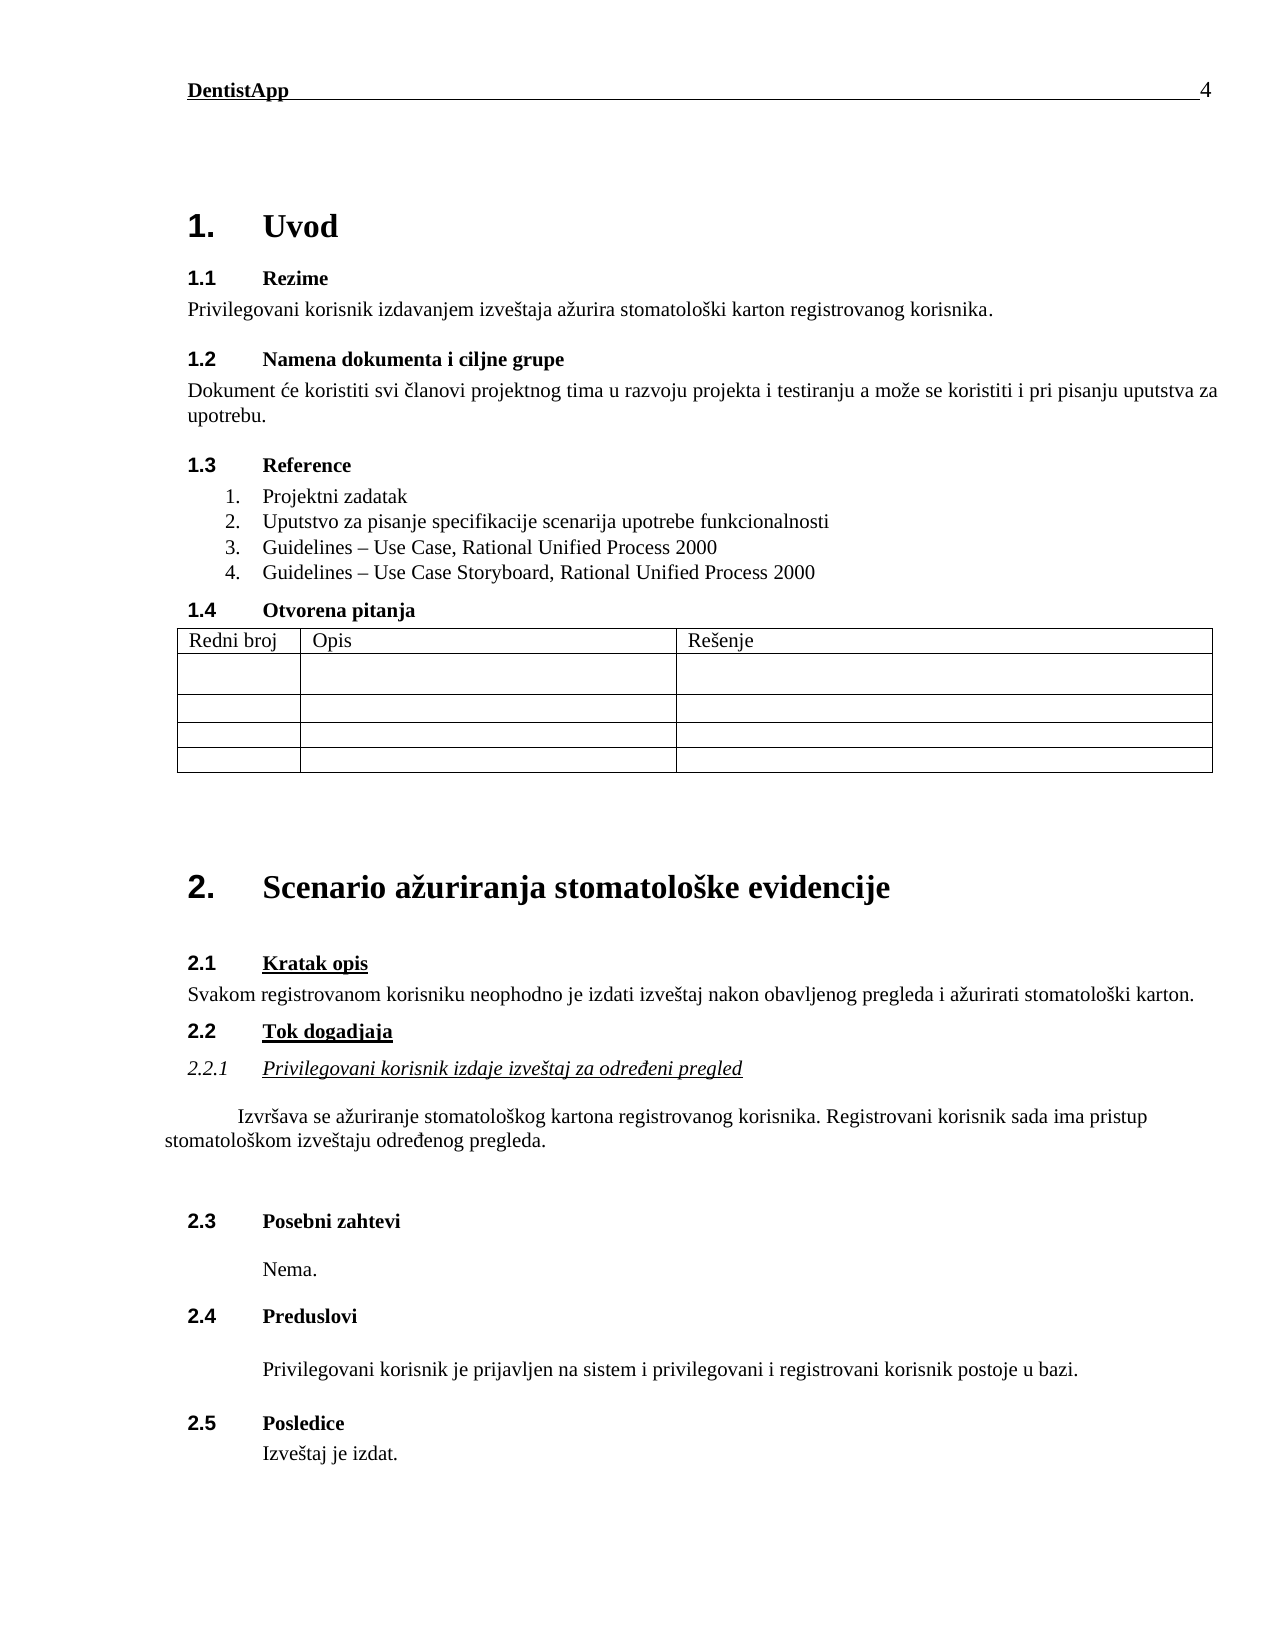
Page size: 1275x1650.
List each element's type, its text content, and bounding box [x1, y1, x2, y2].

text Nema. [262, 1257, 1231, 1281]
text Privilegovani korisnik je prijavljen na sistem i privilegovani i registrovani korisnik postoje u bazi. [262, 1357, 1162, 1381]
table_header Opis [301, 629, 676, 653]
table_cell [677, 695, 1212, 722]
subtitle Namena dokumenta i ciljne grupe [187, 347, 1231, 371]
list Posledice [187, 1414, 1231, 1434]
list Projektni zadatak [225, 484, 1231, 508]
table_cell [677, 723, 1212, 747]
table_header Rešenje [677, 629, 1212, 653]
list Guidelines – Use Case Storyboard, Rational Unified Process 2000 [225, 560, 1231, 584]
table_cell [677, 654, 1212, 694]
list Tok dogadjaja [187, 1019, 1231, 1043]
table_cell [301, 654, 676, 694]
table_cell [301, 748, 676, 772]
list Kratak opis [187, 951, 1231, 975]
text Dokument će koristiti svi članovi projektnog tima u razvoju projekta i testiranju a može se koristiti i pri pisanju uputstva za upotrebu. [187, 378, 1219, 427]
table_cell [178, 654, 300, 694]
table_cell [178, 723, 300, 747]
list Privilegovani korisnik izdaje izveštaj za određeni pregled [187, 1056, 1231, 1080]
list Guidelines – Use Case, Rational Unified Process 2000 [225, 534, 1231, 559]
table_cell [677, 748, 1212, 772]
table_cell [178, 695, 300, 722]
list Posebni zahtevi [187, 1208, 1231, 1233]
list Preduslovi [187, 1304, 1231, 1328]
table_header Redni broj [178, 629, 300, 653]
text Svakom registrovanom korisniku neophodno je izdati izveštaj nakon obavljenog pregleda i ažurirati stomatološki karton. [187, 982, 1231, 1006]
subtitle Otvorena pitanja [187, 597, 1231, 622]
table_cell [178, 748, 300, 772]
text Privilegovani korisnik izdavanjem izveštaja ažurira stomatološki karton registrovanog korisnika. [187, 297, 1231, 321]
table_cell [301, 695, 676, 722]
table_cell [301, 723, 676, 747]
list Uputstvo za pisanje specifikacije scenarija upotrebe funkcionalnosti [225, 509, 1231, 533]
subtitle Scenario ažuriranja stomatološke evidencije [187, 867, 1231, 906]
subtitle Rezime [187, 265, 1231, 289]
text Izveštaj je izdat. [262, 1441, 1231, 1465]
subtitle Uvod [187, 207, 1231, 245]
subtitle Reference [187, 453, 1231, 477]
text Izvršava se ažuriranje stomatološkog kartona registrovanog korisnika. Registrovani korisnik sada ima pristup stomatološkom izveštaju određenog pregleda. [164, 1104, 1231, 1152]
